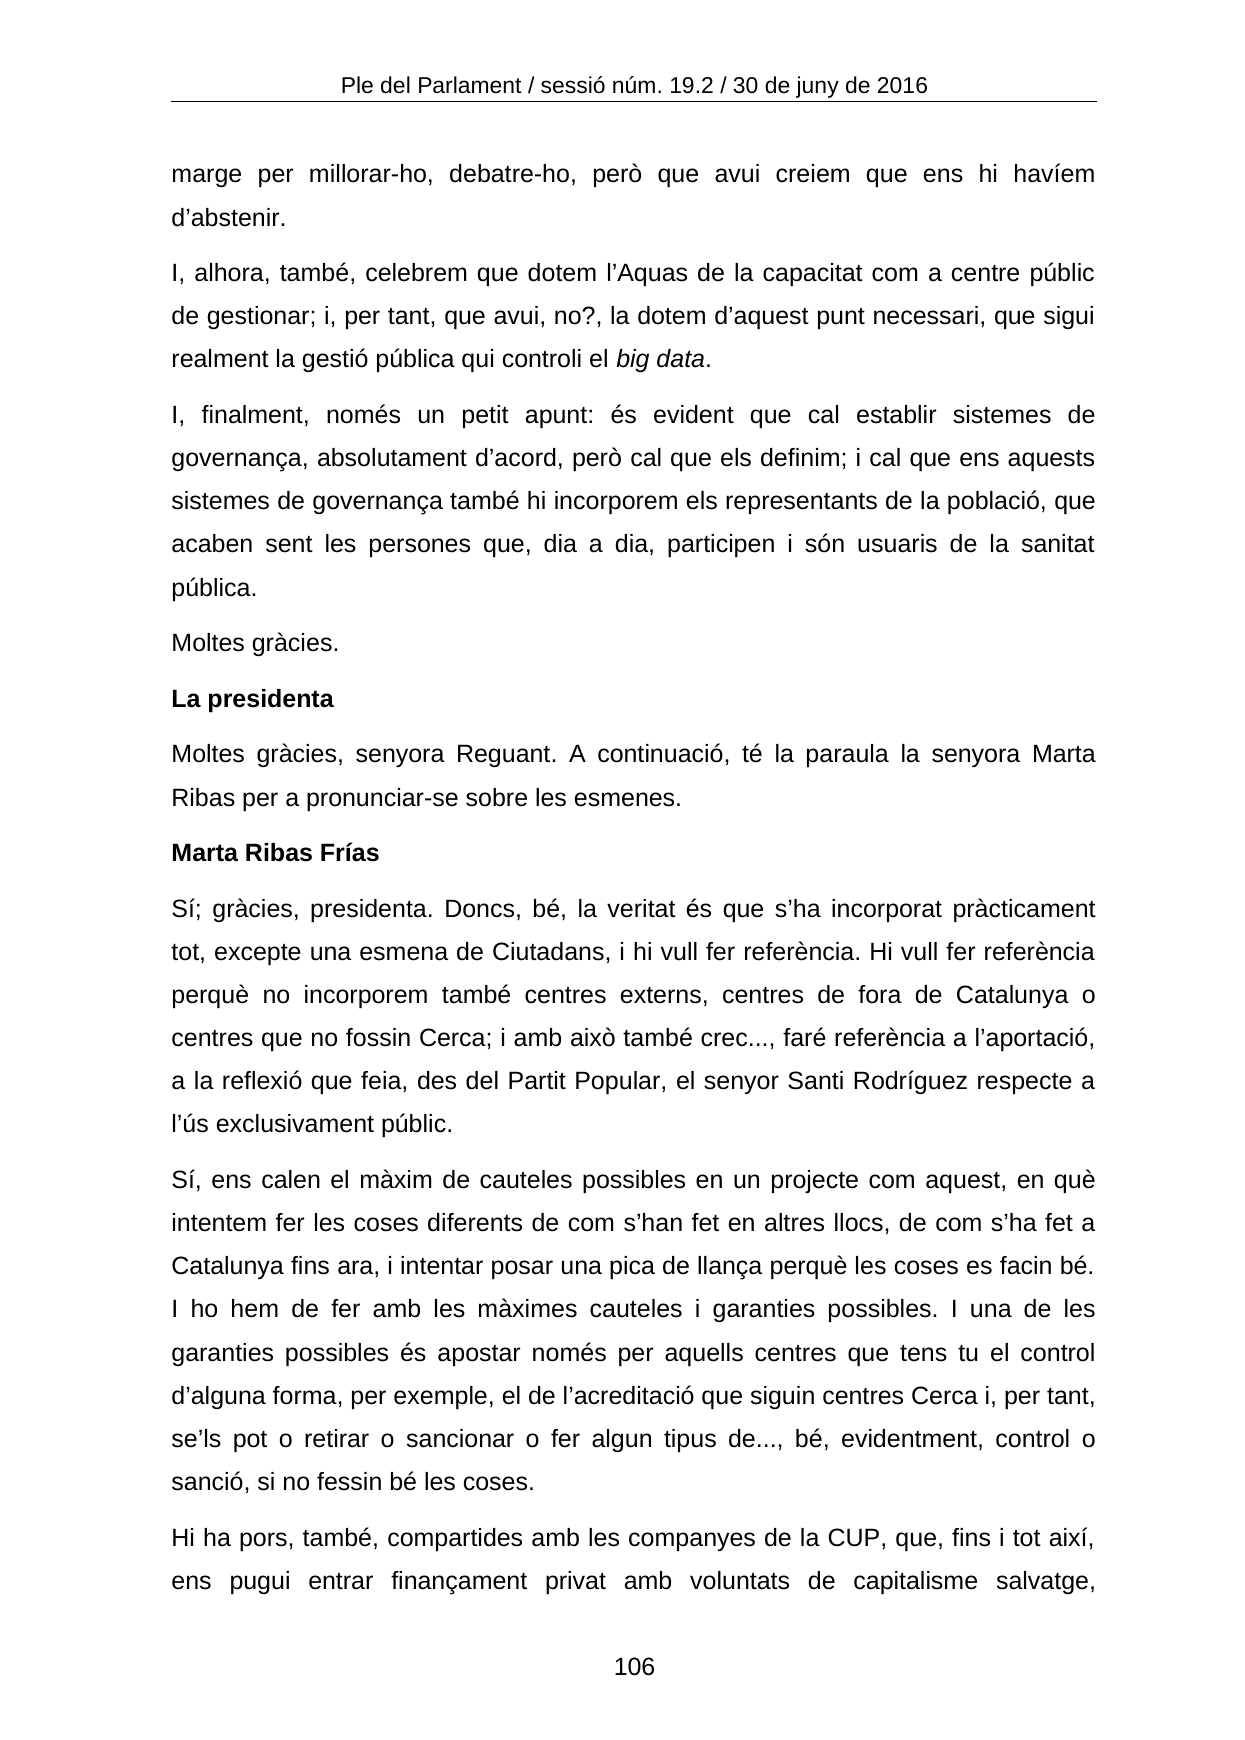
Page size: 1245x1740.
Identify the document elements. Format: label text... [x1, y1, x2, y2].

text Moltes gràcies, senyora Reguant. A continuació, té la paraula la senyora Marta Ribas per a pronunciar-se sobre les esmenes. [171, 739, 1097, 811]
text Marta Ribas Frías [171, 838, 1097, 867]
text Sí, ens calen el màxim de cauteles possibles en un projecte com aquest, en què intentem fer les coses diferents de com s’han fet en altres llocs, de com s’ha fet a Catalunya fins ara, i intentar posar una pica de llança perquè les coses es facin bé. I ho hem de fer amb les màximes cauteles i garanties possibles. I una de les garanties possibles és apostar només per aquells centres que tens tu el control d’alguna forma, per exemple, el de l’acreditació que siguin centres Cerca i, per tant, se’ls pot o retirar o sancionar o fer algun tipus de..., bé, evidentment, control o sanció, si no fessin bé les coses. [171, 1165, 1097, 1496]
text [171, 159, 1097, 231]
text Moltes gràcies. [171, 628, 1097, 657]
text Sí; gràcies, presidenta. Doncs, bé, la veritat és que s’ha incorporat pràcticament tot, excepte una esmena de Ciutadans, i hi vull fer referència. Hi vull fer referència perquè no incorporem també centres externs, centres de fora de Catalunya o centres que no fossin Cerca; i amb això també crec..., faré referència a l’aportació, a la reflexió que feia, des del Partit Popular, el senyor Santi Rodríguez respecte a l’ús exclusivament públic. [171, 894, 1097, 1138]
text La presidenta [171, 684, 1097, 713]
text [171, 1523, 1097, 1594]
text I, finalment, només un petit apunt: és evident que cal establir sistemes de governança, absolutament d’acord, però cal que els definim; i cal que ens aquests sistemes de governança també hi incorporem els representants de la població, que acaben sent les persones que, dia a dia, participen i són usuaris de la sanitat pública. [171, 400, 1097, 601]
text I, alhora, també, celebrem que dotem l’Aquas de la capacitat com a centre públic de gestionar; i, per tant, que avui, no?, la dotem d’aquest punt necessari, que sigui realment la gestió pública qui controli el big data. [171, 258, 1097, 373]
